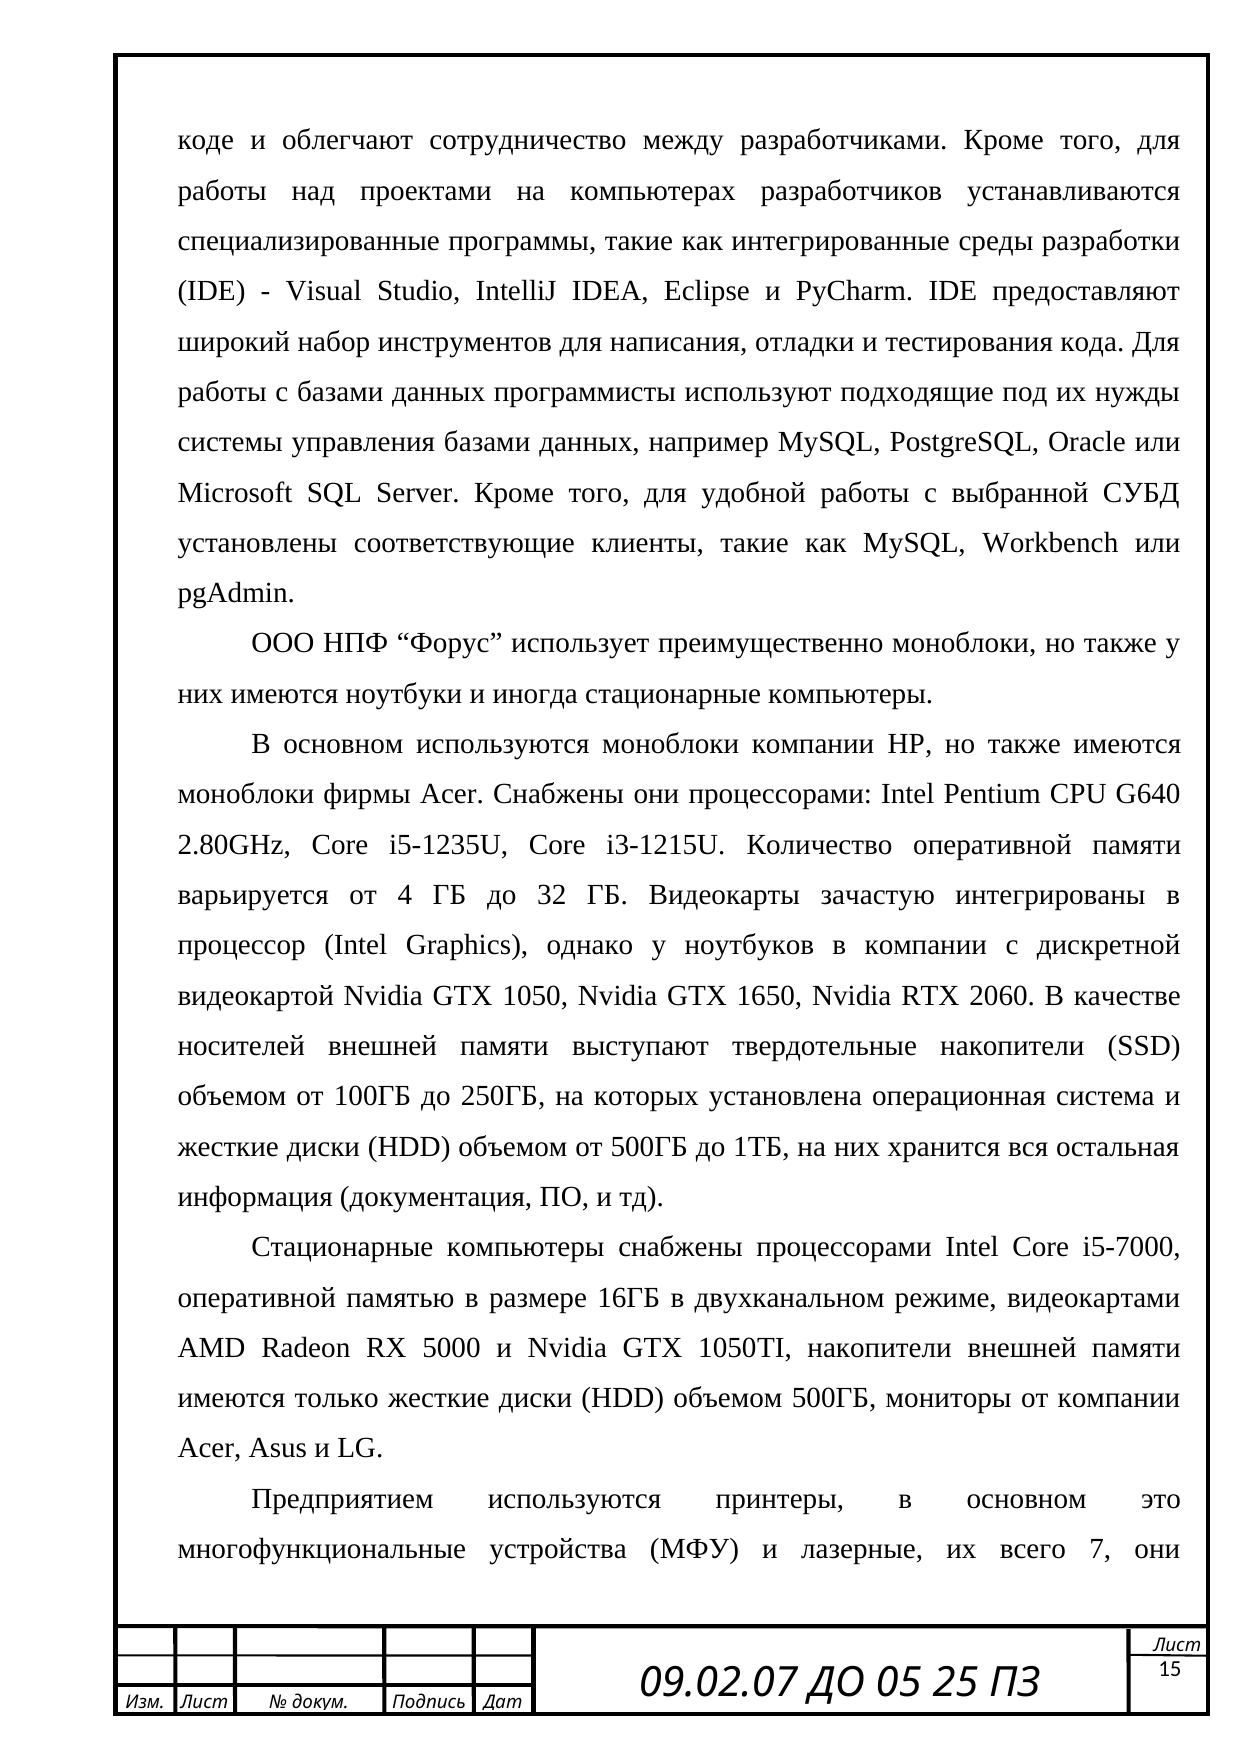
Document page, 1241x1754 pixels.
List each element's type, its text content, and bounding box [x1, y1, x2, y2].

text Стационарные компьютеры снабжены процессорами Intel Core i5-7000, оперативной памятью в размере 16ГБ в двухканальном режиме, видеокартами AMD Radeon RX 5000 и Nvidia GTX 1050TI, накопители внешней памяти имеются только жесткие диски (HDD) объемом 500ГБ, мониторы от компании Acer, Asus и LG. [177, 1229, 1181, 1464]
text ООО НПФ “Форус” использует преимущественно моноблоки, но также у них имеются ноутбуки и иногда стационарные компьютеры. [177, 626, 1181, 709]
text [177, 122, 1181, 609]
text В основном используются моноблоки компании HP, но также имеются моноблоки фирмы Acer. Снабжены они процессорами: Intel Pentium CPU G640 2.80GHz, Core i5-1235U, Core i3-1215U. Количество оперативной памяти варьируется от 4 ГБ до 32 ГБ. Видеокарты зачастую интегрированы в процессор (Intel Graphics), однако у ноутбуков в компании с дискретной видеокартой Nvidia GTX 1050, Nvidia GTX 1650, Nvidia RTX 2060. В качестве носителей внешней памяти выступают твердотельные накопители (SSD) объемом от 100ГБ до 250ГБ, на которых установлена операционная система и жесткие диски (HDD) объемом от 500ГБ до 1ТБ, на них хранится вся остальная информация (документация, ПО, и тд). [177, 726, 1181, 1213]
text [177, 1481, 1181, 1565]
